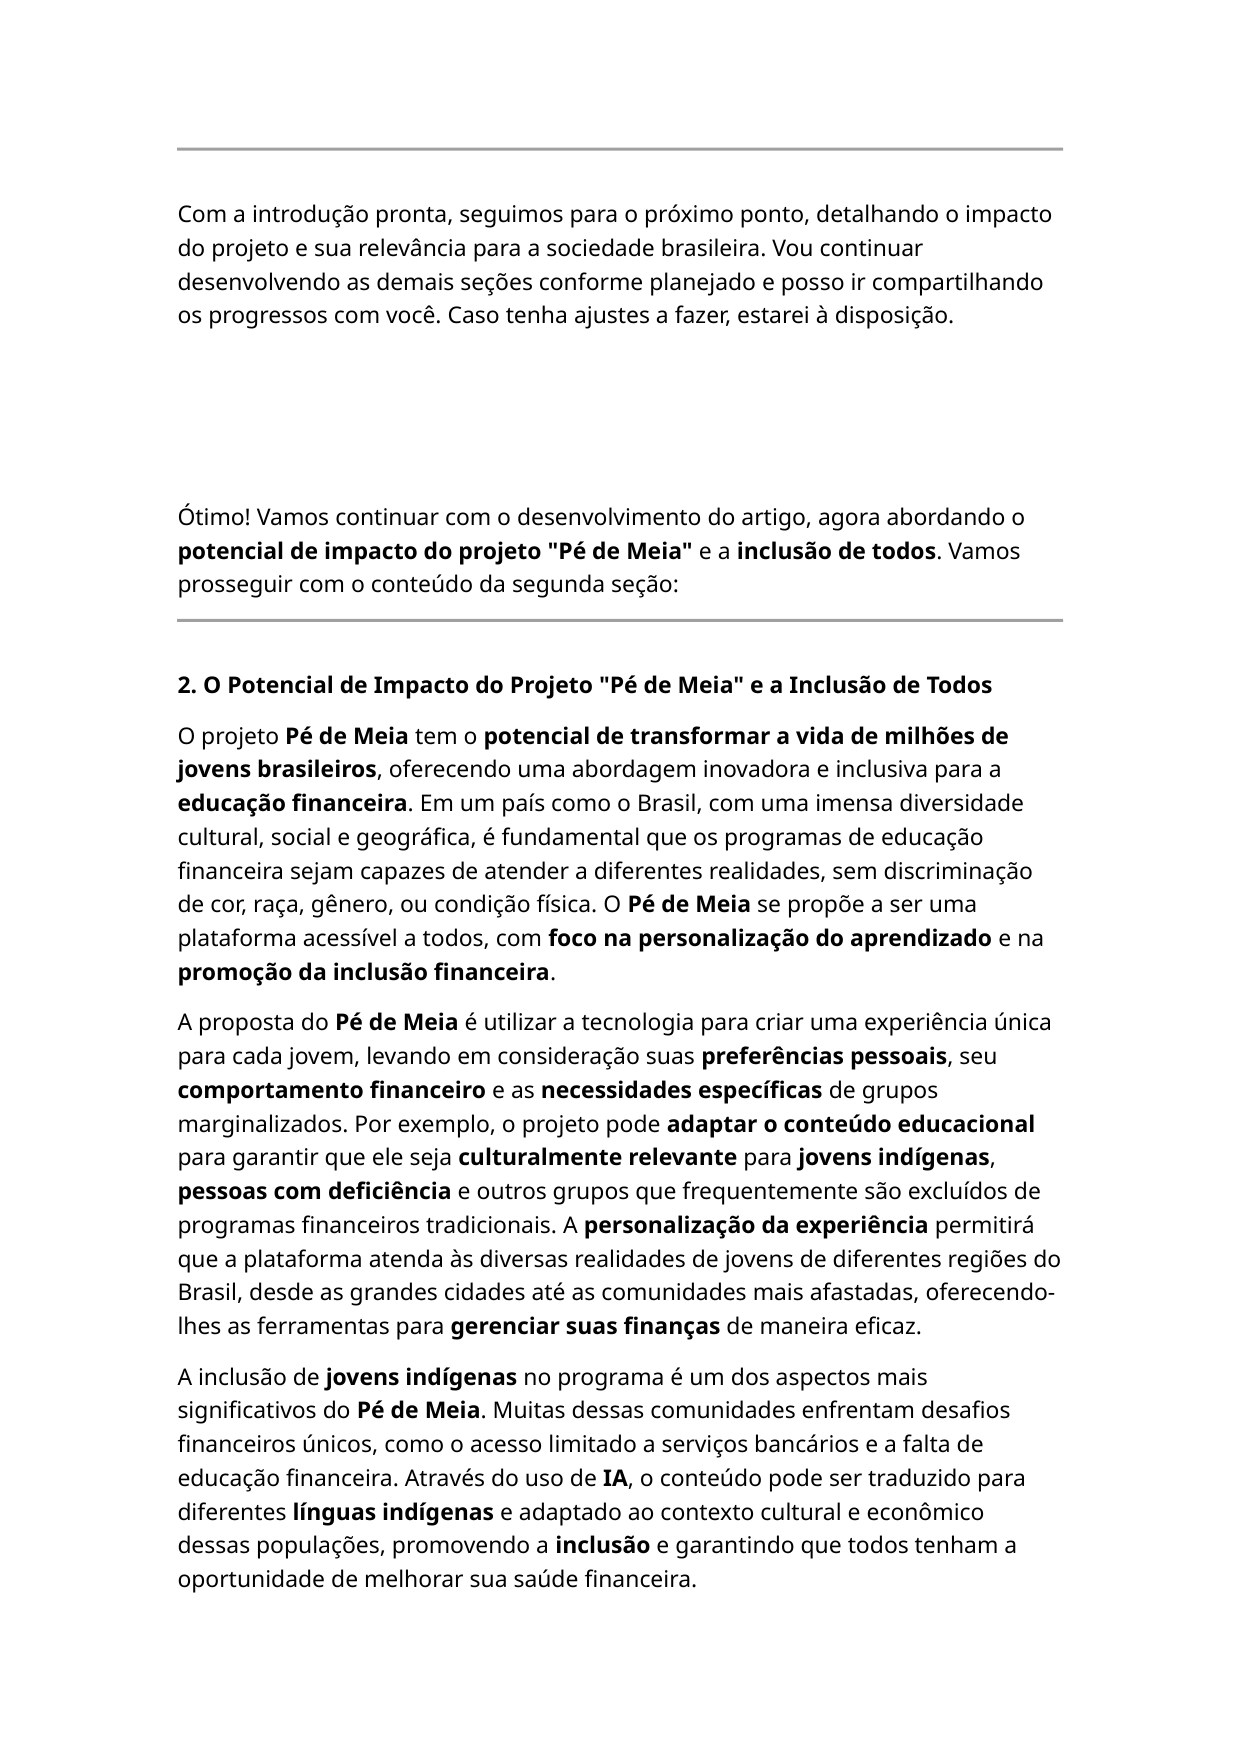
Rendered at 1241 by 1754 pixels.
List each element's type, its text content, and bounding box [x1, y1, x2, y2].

text A inclusão de jovens indígenas no programa é um dos aspectos mais significativos do Pé de Meia. Muitas dessas comunidades enfrentam desafios financeiros únicos, como o acesso limitado a serviços bancários e a falta de educação financeira. Através do uso de IA, o conteúdo pode ser traduzido para diferentes línguas indígenas e adaptado ao contexto cultural e econômico dessas populações, promovendo a inclusão e garantindo que todos tenham a oportunidade de melhorar sua saúde financeira. [177, 1361, 1063, 1594]
text O projeto Pé de Meia tem o potencial de transformar a vida de milhões de jovens brasileiros, oferecendo uma abordagem inovadora e inclusiva para a educação financeira. Em um país como o Brasil, com uma imensa diversidade cultural, social e geográfica, é fundamental que os programas de educação financeira sejam capazes de atender a diferentes realidades, sem discriminação de cor, raça, gênero, ou condição física. O Pé de Meia se propõe a ser uma plataforma acessível a todos, com foco na personalização do aprendizado e na promoção da inclusão financeira. [177, 720, 1063, 987]
text A proposta do Pé de Meia é utilizar a tecnologia para criar uma experiência única para cada jovem, levando em consideração suas preferências pessoais, seu comportamento financeiro e as necessidades específicas de grupos marginalizados. Por exemplo, o projeto pode adaptar o conteúdo educacional para garantir que ele seja culturalmente relevante para jovens indígenas, pessoas com deficiência e outros grupos que frequentemente são excluídos de programas financeiros tradicionais. A personalização da experiência permitirá que a plataforma atenda às diversas realidades de jovens de diferentes regiões do Brasil, desde as grandes cidades até as comunidades mais afastadas, oferecendo-lhes as ferramentas para gerenciar suas finanças de maneira eficaz. [177, 1006, 1063, 1341]
text Com a introdução pronta, seguimos para o próximo ponto, detalhando o impacto do projeto e sua relevância para a sociedade brasileira. Vou continuar desenvolvendo as demais seções conforme planejado e posso ir compartilhando os progressos com você. Caso tenha ajustes a fazer, estarei à disposição. [177, 198, 1063, 331]
text Ótimo! Vamos continuar com o desenvolvimento do artigo, agora abordando o potencial de impacto do projeto "Pé de Meia" e a inclusão de todos. Vamos prosseguir com o conteúdo da segunda seção: [177, 501, 1063, 600]
text 2. O Potencial de Impacto do Projeto "Pé de Meia" e a Inclusão de Todos [177, 669, 1063, 701]
